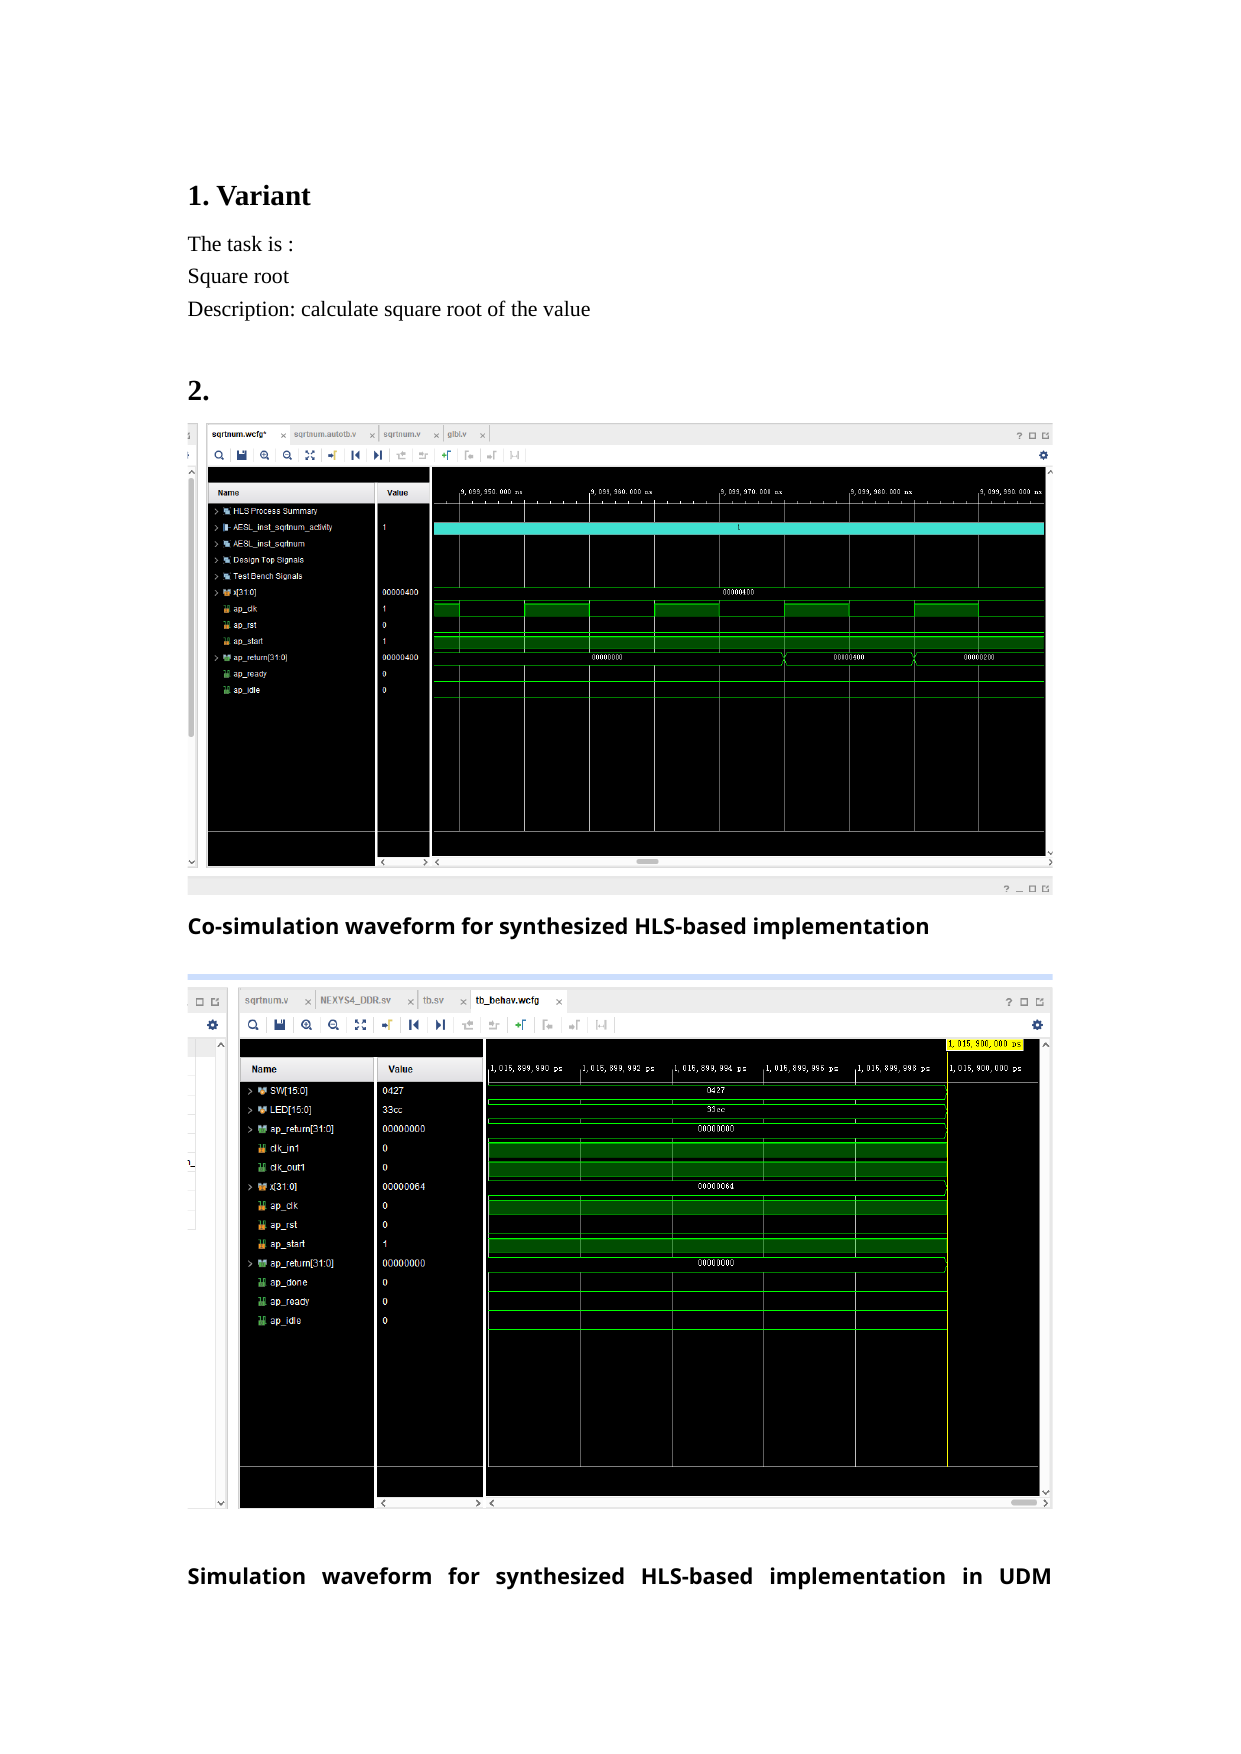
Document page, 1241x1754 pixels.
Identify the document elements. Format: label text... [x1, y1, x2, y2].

text Square root [187, 259, 1053, 292]
text 1. Variant [187, 162, 1053, 227]
picture [187, 422, 1053, 895]
text 2. [187, 357, 1053, 422]
text Description: calculate square root of the value [187, 292, 1053, 324]
picture [187, 974, 1053, 1509]
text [187, 1559, 1053, 1592]
text Co-simulation waveform for synthesized HLS-based implementation [187, 909, 1053, 942]
text The task is : [187, 227, 1053, 259]
